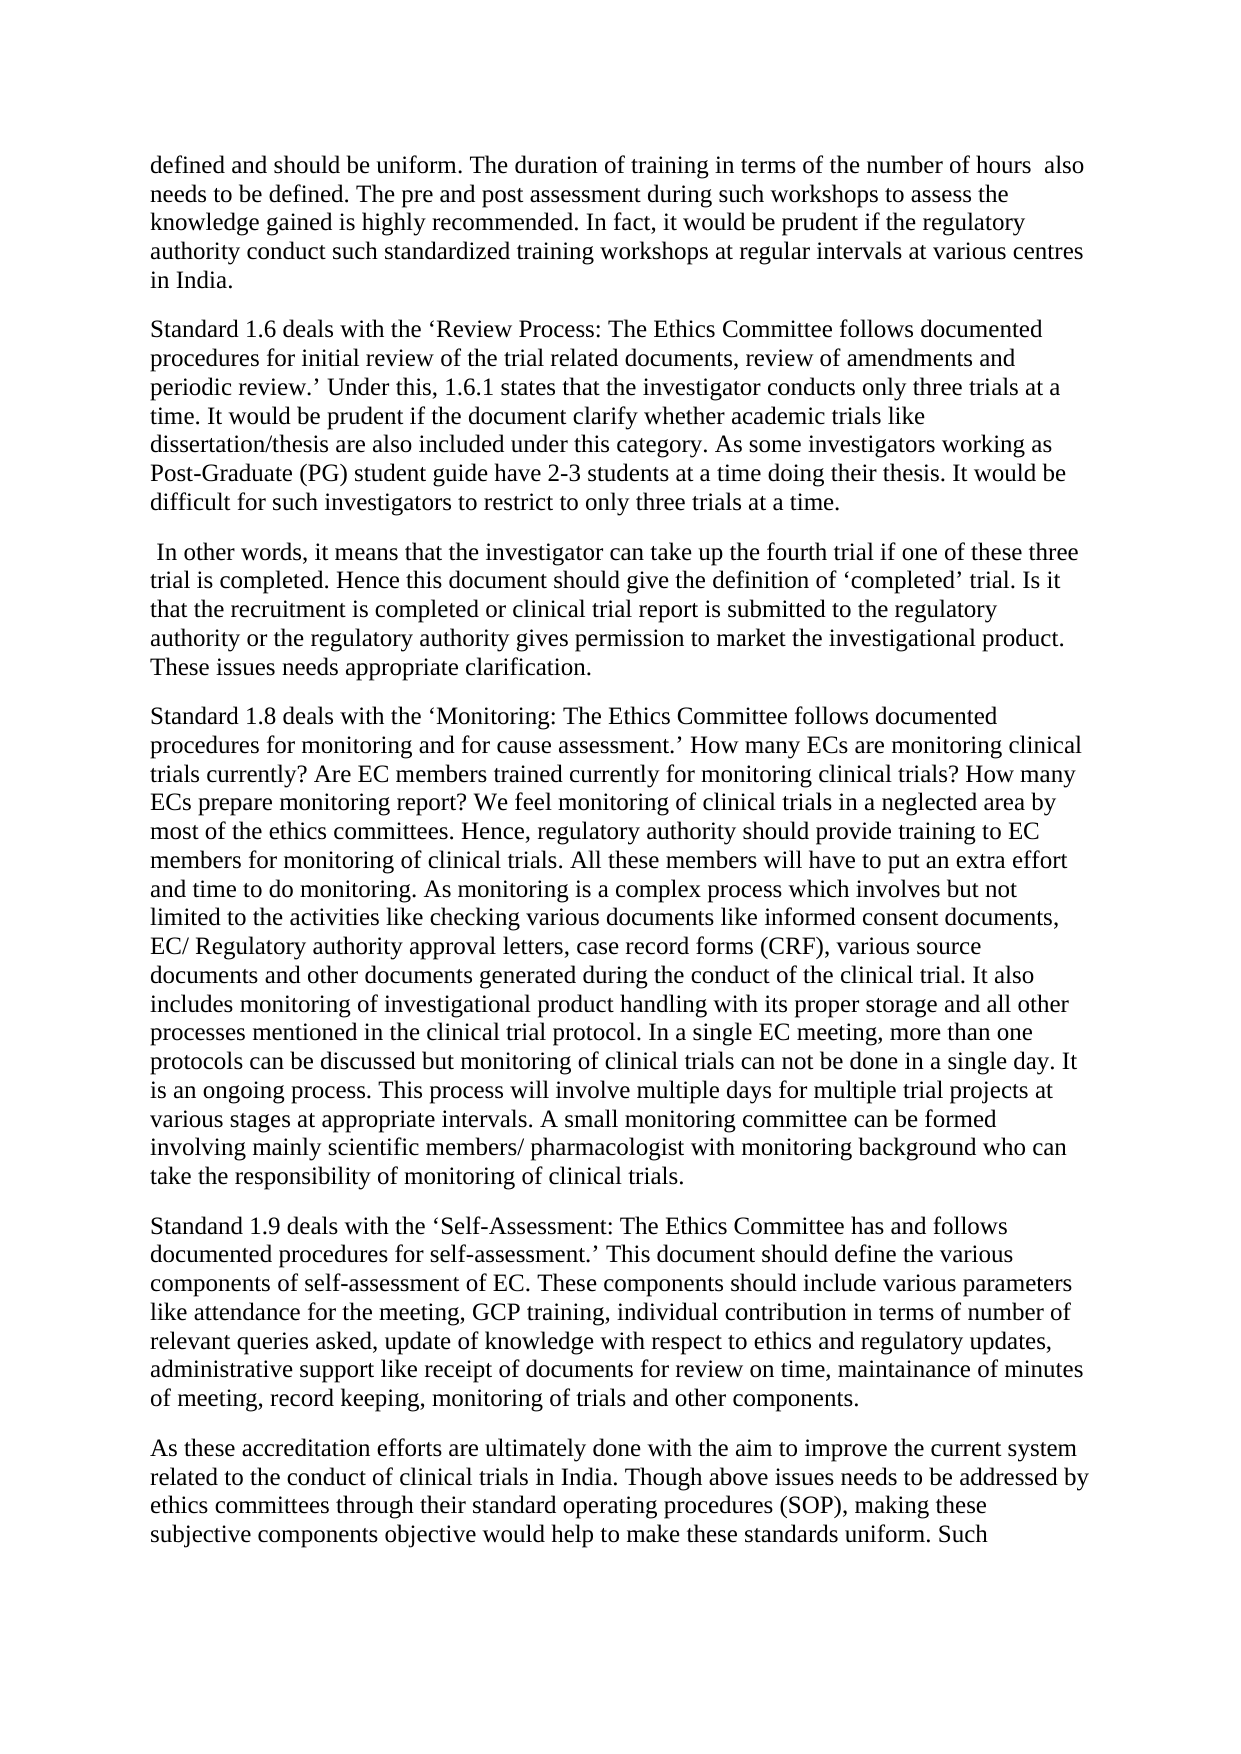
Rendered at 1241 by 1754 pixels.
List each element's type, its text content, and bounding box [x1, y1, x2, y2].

text Standand 1.9 deals with the ‘Self-Assessment: The Ethics Committee has and follows documented procedures for self-assessment.’ This document should define the various components of self-assessment of EC. These components should include various parameters like attendance for the meeting, GCP training, individual contribution in terms of number of relevant queries asked, update of knowledge with respect to ethics and regulatory updates, administrative support like receipt of documents for review on time, maintainance of minutes of meeting, record keeping, monitoring of trials and other components. [150, 1211, 1090, 1412]
text In other words, it means that the investigator can take up the fourth trial if one of these three trial is completed. Hence this document should give the definition of ‘completed’ trial. Is it that the recruitment is completed or clinical trial report is submitted to the regulatory authority or the regulatory authority gives permission to market the investigational product. These issues needs appropriate clarification. [150, 537, 1090, 680]
text Standard 1.6 deals with the ‘Review Process: The Ethics Committee follows documented procedures for initial review of the trial related documents, review of amendments and periodic review.’ Under this, 1.6.1 states that the investigator conducts only three trials at a time. It would be prudent if the document clarify whether academic trials like dissertation/thesis are also included under this category. As some investigators working as Post-Graduate (PG) student guide have 2-3 students at a time doing their thesis. It would be difficult for such investigators to restrict to only three trials at a time. [150, 314, 1090, 516]
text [150, 150, 1090, 294]
text Standard 1.8 deals with the ‘Monitoring: The Ethics Committee follows documented procedures for monitoring and for cause assessment.’ How many ECs are monitoring clinical trials currently? Are EC members trained currently for monitoring clinical trials? How many ECs prepare monitoring report? We feel monitoring of clinical trials in a neglected area by most of the ethics committees. Hence, regulatory authority should provide training to EC members for monitoring of clinical trials. All these members will have to put an extra effort and time to do monitoring. As monitoring is a complex process which involves but not limited to the activities like checking various documents like informed consent documents, EC/ Regulatory authority approval letters, case record forms (CRF), various source documents and other documents generated during the conduct of the clinical trial. It also includes monitoring of investigational product handling with its proper storage and all other processes mentioned in the clinical trial protocol. In a single EC meeting, more than one protocols can be discussed but monitoring of clinical trials can not be done in a single day. It is an ongoing process. This process will involve multiple days for multiple trial projects at various stages at appropriate intervals. A small monitoring committee can be formed involving mainly scientific members/ pharmacologist with monitoring background who can take the responsibility of monitoring of clinical trials. [150, 701, 1090, 1190]
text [150, 1433, 1090, 1548]
